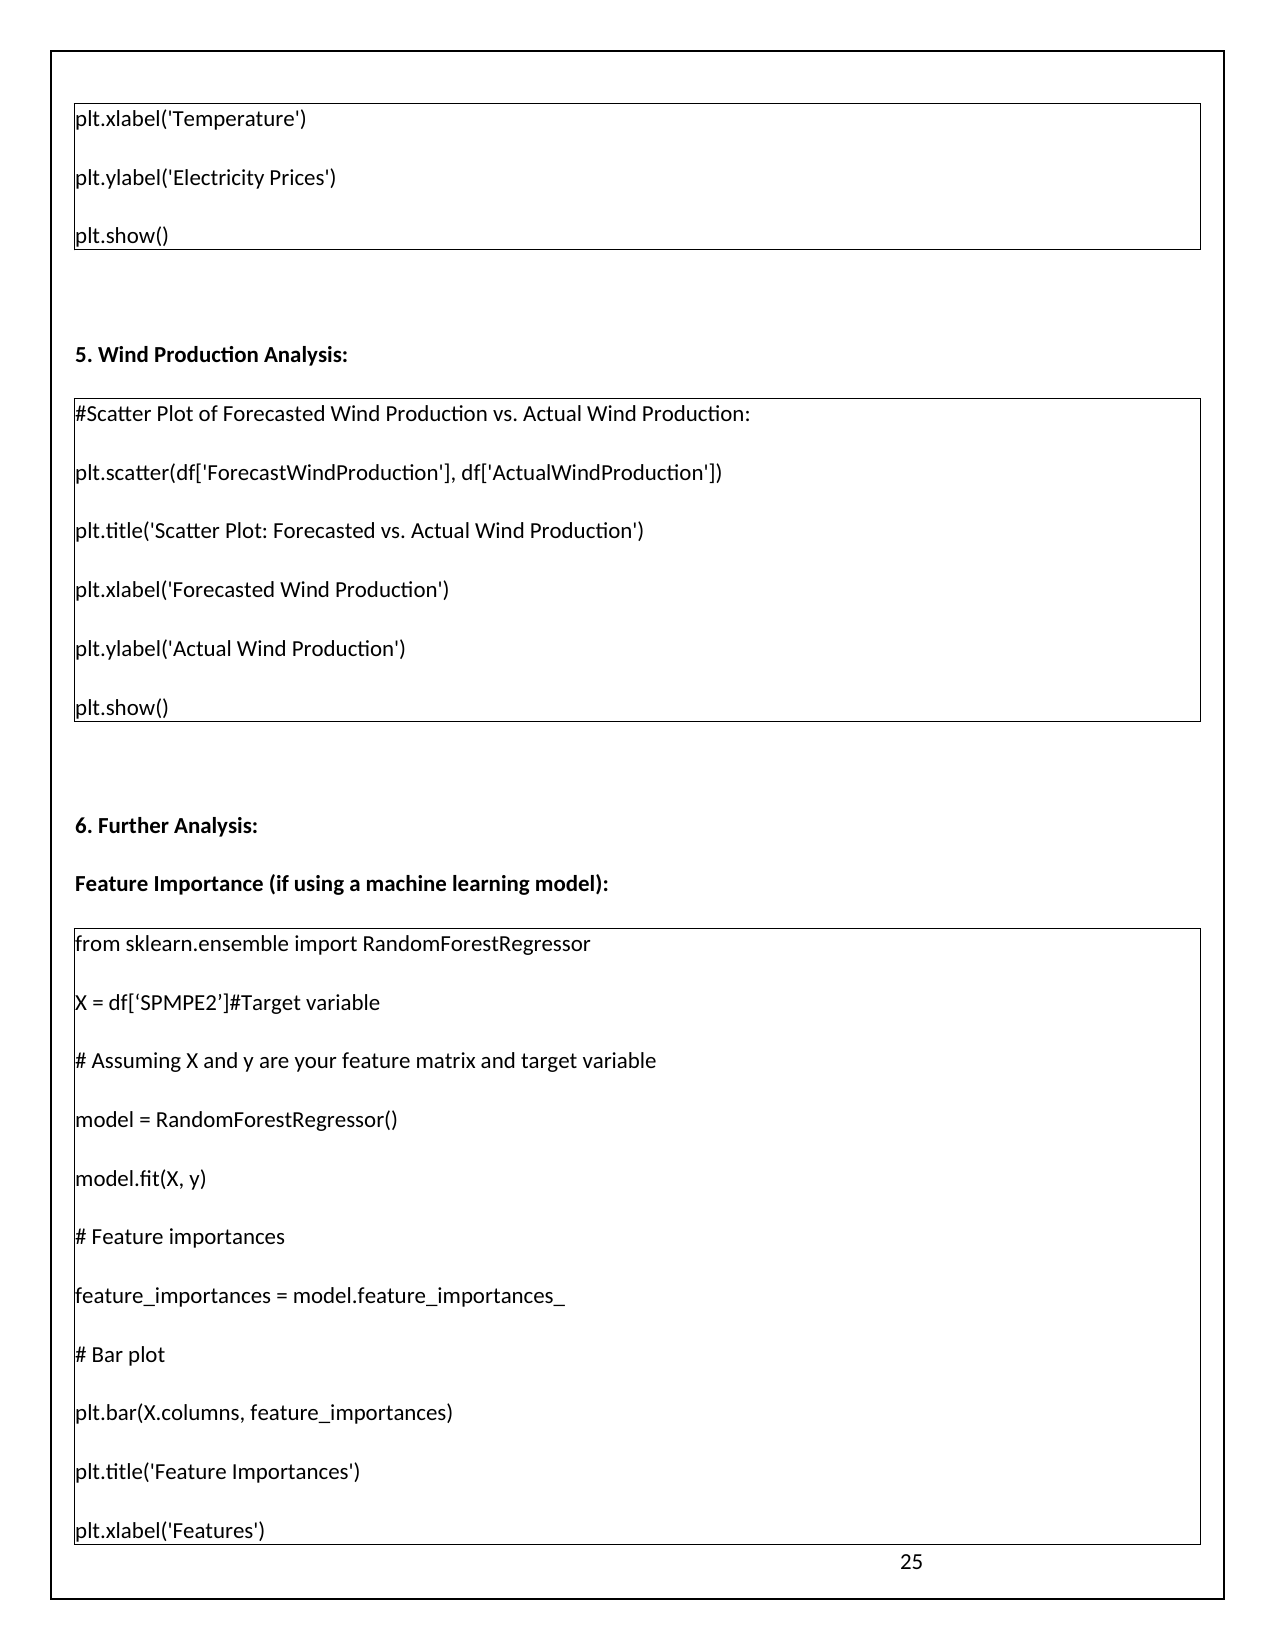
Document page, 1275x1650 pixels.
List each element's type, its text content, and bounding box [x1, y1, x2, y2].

text plt.xlabel('Forecasted Wind Production') [75, 574, 1200, 603]
text # Feature importances [75, 1221, 1200, 1251]
text plt.title('Scatter Plot: Forecasted vs. Actual Wind Production') [75, 516, 1200, 545]
text plt.show() [75, 692, 1200, 721]
text plt.title('Feature Importances') [75, 1456, 1200, 1485]
text 6. Further Analysis: [75, 811, 1200, 839]
text model.fit(X, y) [75, 1163, 1200, 1192]
text feature_importances = model.feature_importances_ [75, 1280, 1200, 1309]
text plt.xlabel('Features') [75, 1515, 1200, 1544]
text plt.bar(X.columns, feature_importances) [75, 1397, 1200, 1426]
text # Bar plot [75, 1339, 1200, 1368]
text from sklearn.ensemble import RandomForestRegressor [75, 929, 1200, 957]
text #Scatter Plot of Forecasted Wind Production vs. Actual Wind Production: [75, 399, 1200, 427]
text plt.scatter(df['ForecastWindProduction'], df['ActualWindProduction']) [75, 457, 1200, 486]
text plt.show() [75, 220, 1200, 249]
text plt.xlabel('Temperature') [75, 104, 1200, 132]
text model = RandomForestRegressor() [75, 1104, 1200, 1133]
text # Assuming X and y are your feature matrix and target variable [75, 1046, 1200, 1074]
text X = df[‘SPMPE2’]#Target variable [75, 987, 1200, 1016]
text plt.ylabel('Actual Wind Production') [75, 633, 1200, 662]
text plt.ylabel('Electricity Prices') [75, 162, 1200, 191]
text Feature Importance (if using a machine learning model): [75, 869, 1200, 898]
text 5. Wind Production Analysis: [75, 340, 1200, 368]
